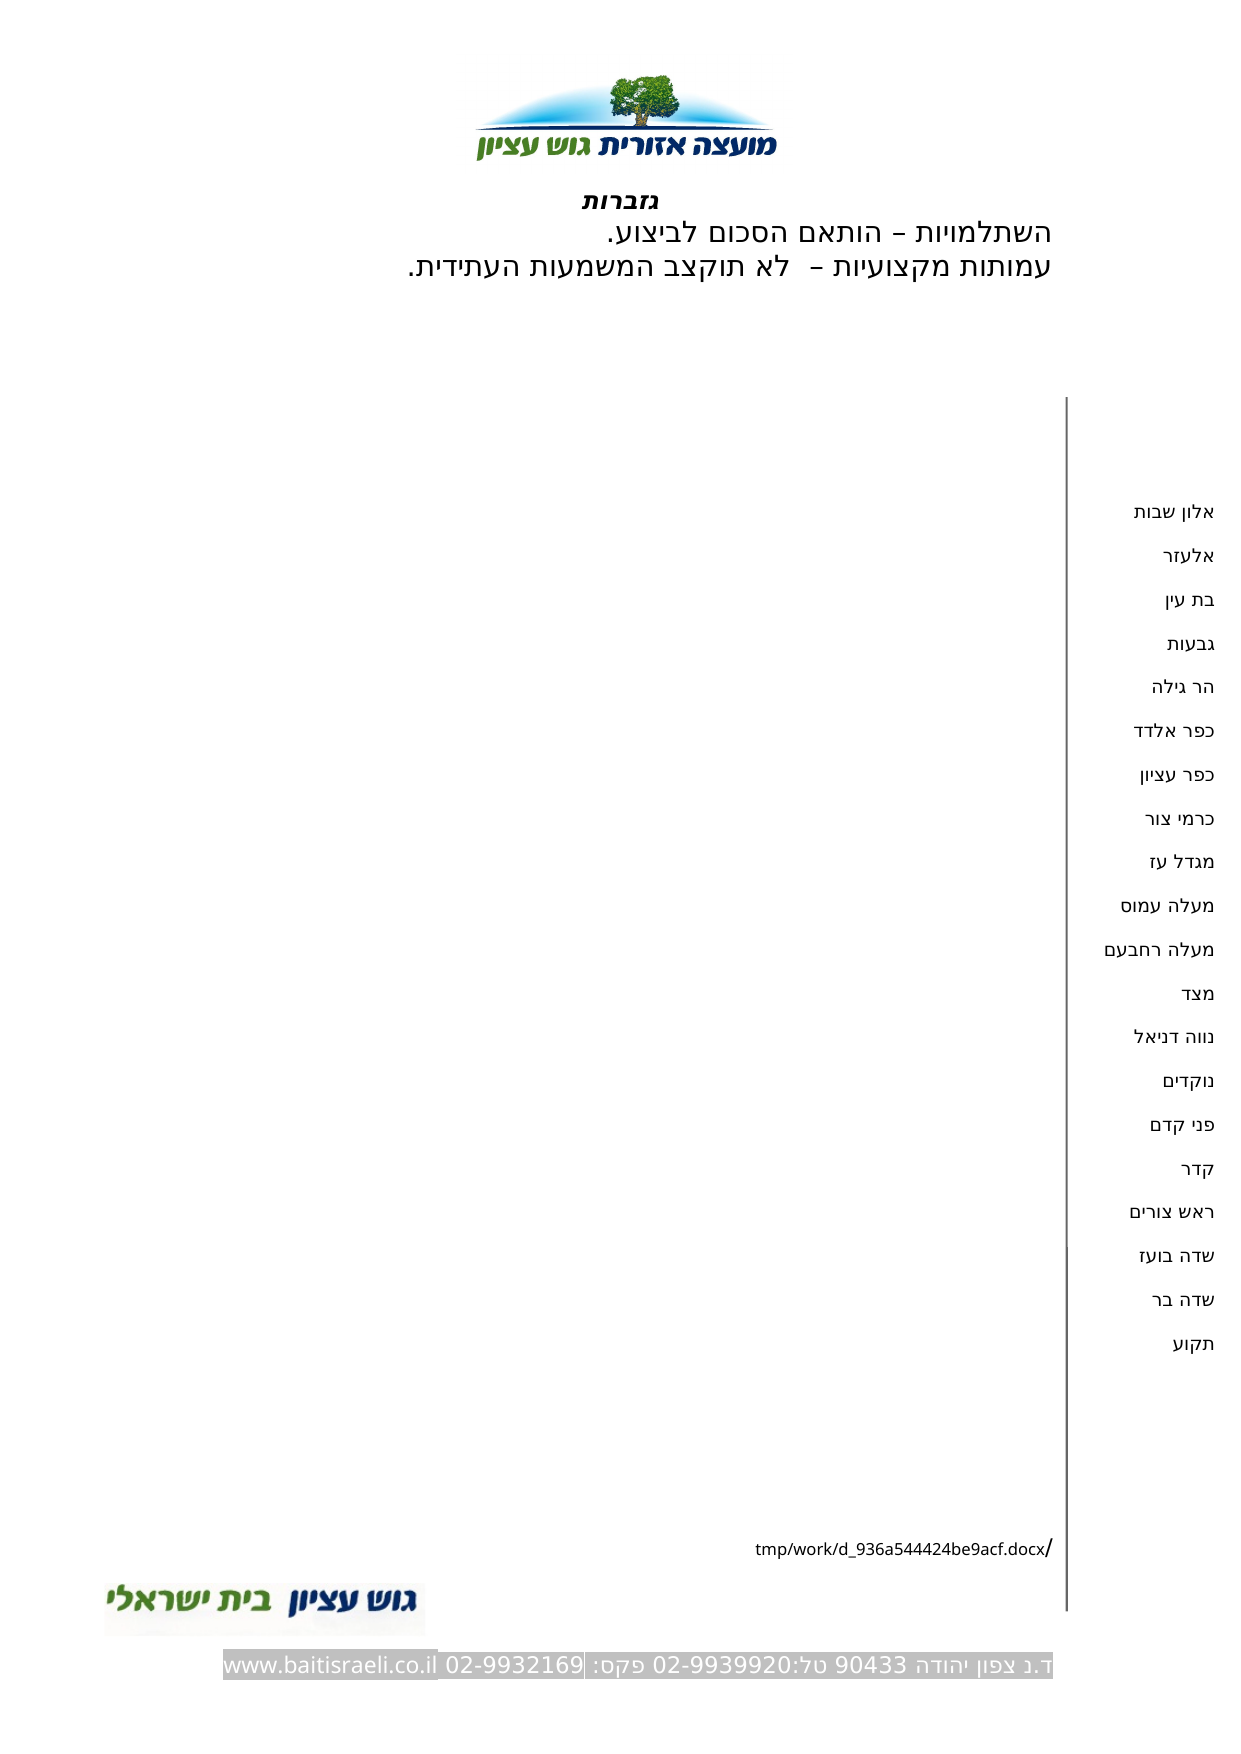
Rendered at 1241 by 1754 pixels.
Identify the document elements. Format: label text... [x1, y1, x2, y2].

text השתלמויות – הותאם הסכום לביצוע. [187, 215, 1053, 249]
picture [455, 54, 794, 174]
picture [104, 1583, 434, 1637]
text עמותות מקצועיות – לא תוקצב המשמעות העתידית. [187, 249, 1053, 283]
